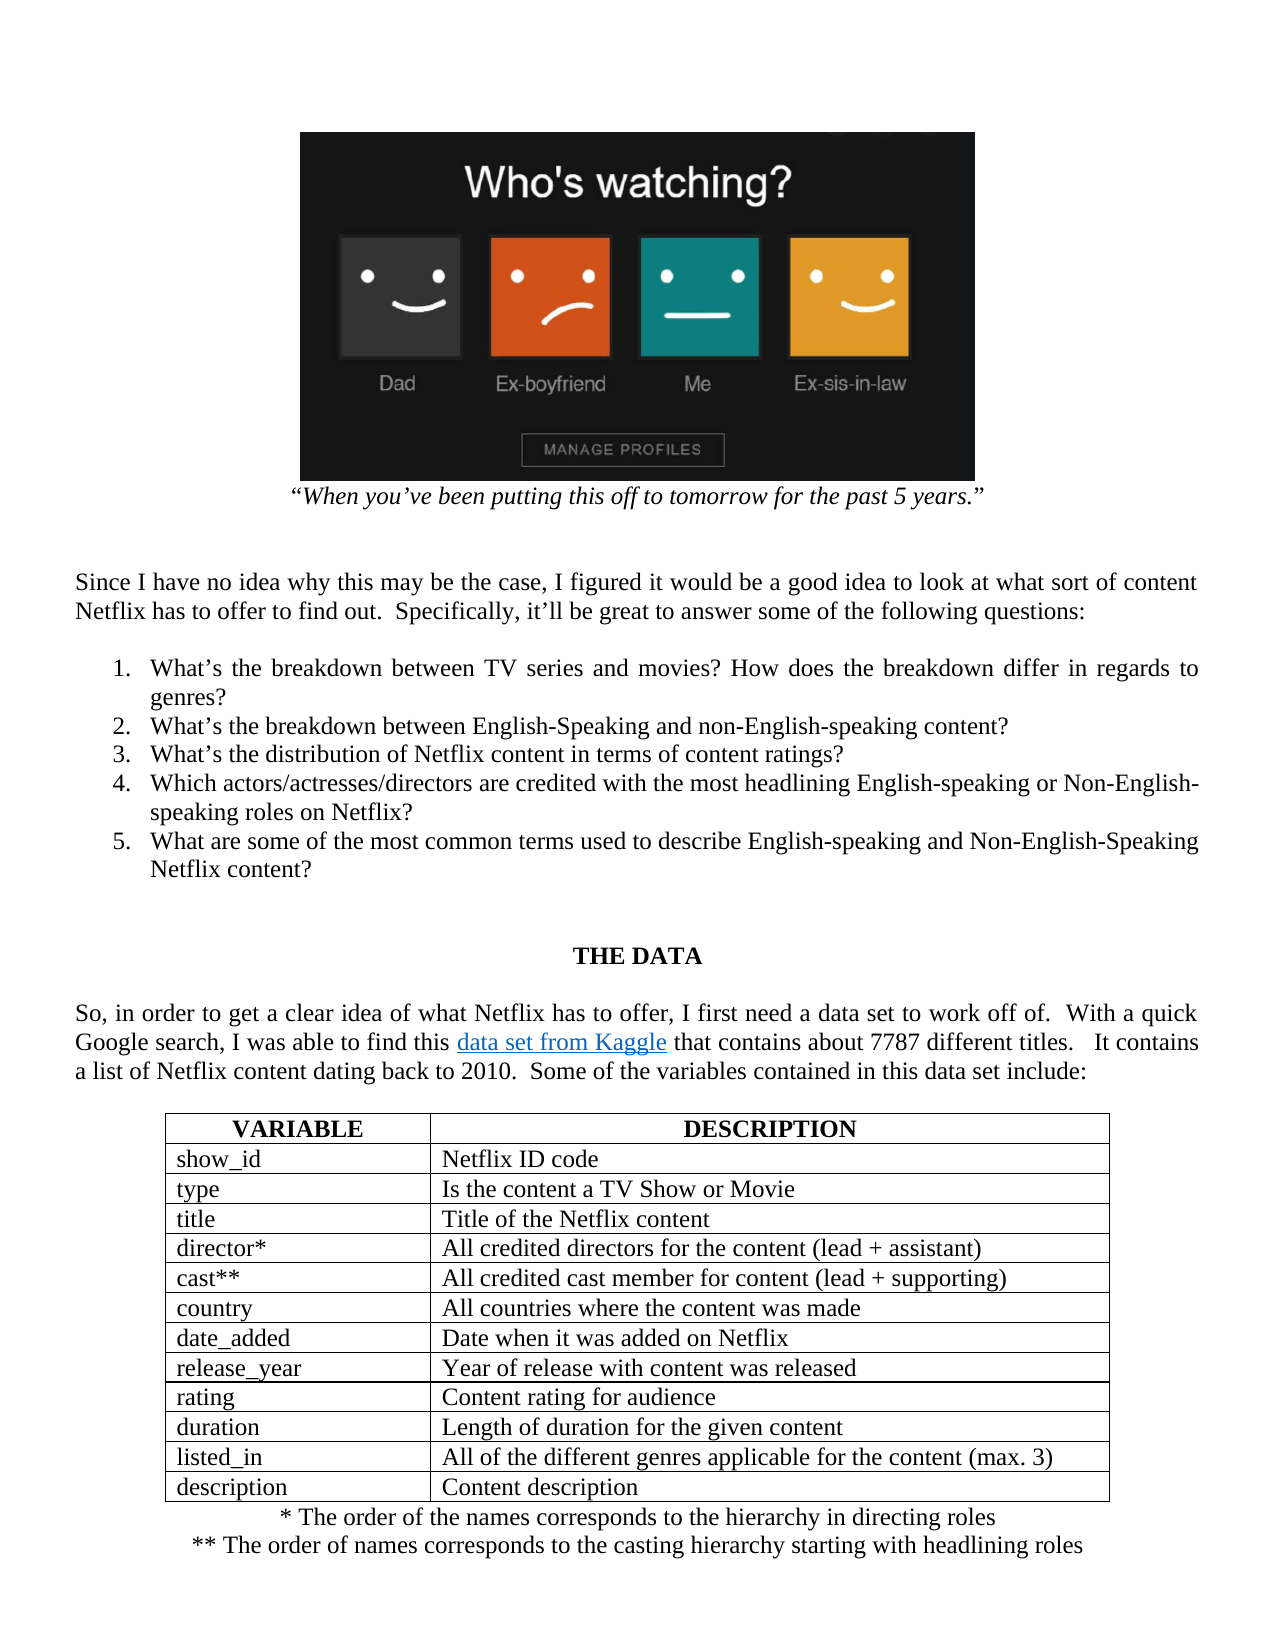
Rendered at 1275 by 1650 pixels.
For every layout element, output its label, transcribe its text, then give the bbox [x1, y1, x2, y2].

table_header VARIABLE [166, 1114, 430, 1143]
table_cell type [166, 1174, 430, 1203]
table_cell title [166, 1204, 430, 1232]
table_cell Content rating for audience [431, 1383, 1109, 1411]
list What’s the breakdown between TV series and movies? How does the breakdown differ in regards to genres? [112, 653, 1200, 711]
table_cell Year of release with content was released [431, 1353, 1109, 1381]
table_header DESCRIPTION [431, 1114, 1109, 1143]
text THE DATA [75, 941, 1200, 969]
table_cell Netflix ID code [431, 1144, 1109, 1173]
text * The order of the names corresponds to the hierarchy in directing roles [75, 1502, 1200, 1530]
table_cell release_year [166, 1353, 430, 1381]
text Since I have no idea why this may be the case, I figured it would be a good idea to look at what sort of content Netflix has to offer to find out. Specifically, it’ll be great to answer some of the following questions: [75, 567, 1200, 624]
list What are some of the most common terms used to describe English-speaking and Non-English-Speaking Netflix content? [112, 826, 1200, 883]
table_cell Is the content a TV Show or Movie [431, 1174, 1109, 1203]
table_cell All credited directors for the content (lead + assistant) [431, 1234, 1109, 1262]
table_cell Title of the Netflix content [431, 1204, 1109, 1232]
table_cell country [166, 1293, 430, 1322]
table_cell All credited cast member for content (lead + supporting) [431, 1263, 1109, 1292]
table_cell director* [166, 1234, 430, 1262]
list Which actors/actresses/directors are credited with the most headlining English-speaking or Non-English-speaking roles on Netflix? [112, 768, 1200, 826]
table_cell listed_in [166, 1442, 430, 1471]
table_cell All of the different genres applicable for the content (max. 3) [431, 1442, 1109, 1471]
text So, in order to get a clear idea of what Netflix has to offer, I first need a data set to work off of. With a quick Google search, I was able to find this data set from Kaggle that contains about 7787 different titles. It contains a list of Netflix content dating back to 2010. Some of the variables contained in this data set include: [75, 998, 1200, 1084]
picture [300, 132, 975, 481]
table_cell date_added [166, 1323, 430, 1352]
table_cell description [166, 1472, 430, 1501]
table_cell Length of duration for the given content [431, 1412, 1109, 1441]
table_cell rating [166, 1383, 430, 1411]
table_cell All countries where the content was made [431, 1293, 1109, 1322]
table_cell Date when it was added on Netflix [431, 1323, 1109, 1352]
list What’s the distribution of Netflix content in terms of content ratings? [112, 739, 1200, 768]
table_cell duration [166, 1412, 430, 1441]
text ** The order of names corresponds to the casting hierarchy starting with headlining roles [75, 1530, 1200, 1559]
list What’s the breakdown between English-Speaking and non-English-speaking content? [112, 711, 1200, 739]
table_cell show_id [166, 1144, 430, 1173]
table_cell Content description [431, 1472, 1109, 1501]
table_cell cast** [166, 1263, 430, 1292]
text “When you’ve been putting this off to tomorrow for the past 5 years.” [75, 481, 1200, 509]
